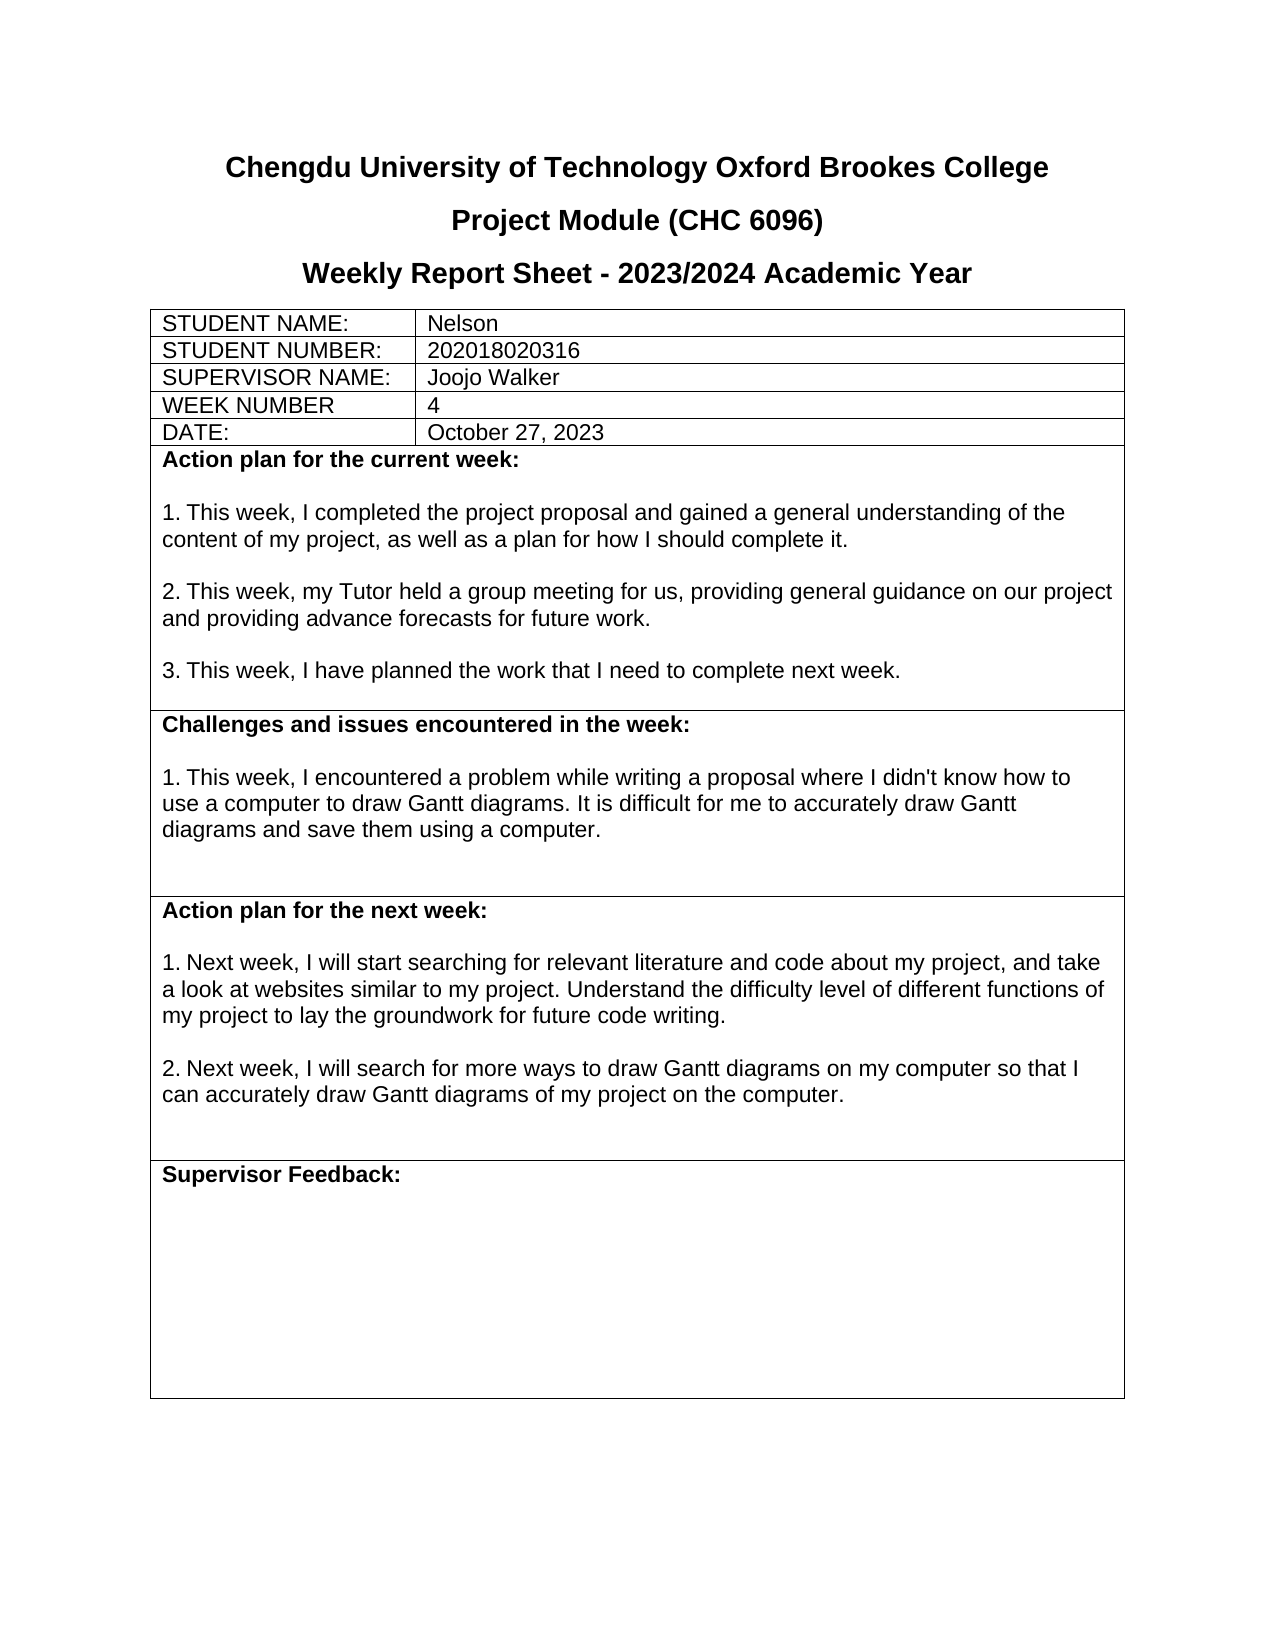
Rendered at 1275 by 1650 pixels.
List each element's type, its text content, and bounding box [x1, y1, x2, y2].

table_cell SUPERVISOR NAME: [151, 364, 415, 391]
text Chengdu University of Technology Oxford Brookes College [150, 150, 1125, 183]
table_cell Action plan for the next week: 1. Next week, I will start searching for relevant literature and code about my project, and take a look at websites similar to my project. Understand the difficulty level of different functions of my project to lay the groundwork for future code writing. 2. Next week, I will search for more ways to draw Gantt diagrams on my computer so that I can accurately draw Gantt diagrams of my project on the computer. [151, 897, 1124, 1160]
table_cell Joojo Walker [416, 364, 1124, 391]
table_header Nelson [416, 310, 1124, 336]
table_cell 4 [416, 392, 1124, 418]
table_cell 202018020316 [416, 337, 1124, 363]
table_cell Challenges and issues encountered in the week: 1. This week, I encountered a problem while writing a proposal where I didn't know how to use a computer to draw Gantt diagrams. It is difficult for me to accurately draw Gantt diagrams and save them using a computer. [151, 711, 1124, 896]
table_cell WEEK NUMBER [151, 392, 415, 418]
table_cell Action plan for the current week: 1. This week, I completed the project proposal and gained a general understanding of the content of my project, as well as a plan for how I should complete it. 2. This week, my Tutor held a group meeting for us, providing general guidance on our project and providing advance forecasts for future work. 3. This week, I have planned the work that I need to complete next week. [151, 446, 1124, 710]
text Project Module (CHC 6096) [150, 203, 1125, 236]
table_cell October 27, 2023 [416, 419, 1124, 445]
table_cell Supervisor Feedback: [151, 1161, 1124, 1398]
table_header STUDENT NAME: [151, 310, 415, 336]
table_cell DATE: [151, 419, 415, 445]
text Weekly Report Sheet - 2023/2024 Academic Year [150, 256, 1125, 289]
table_cell STUDENT NUMBER: [151, 337, 415, 363]
